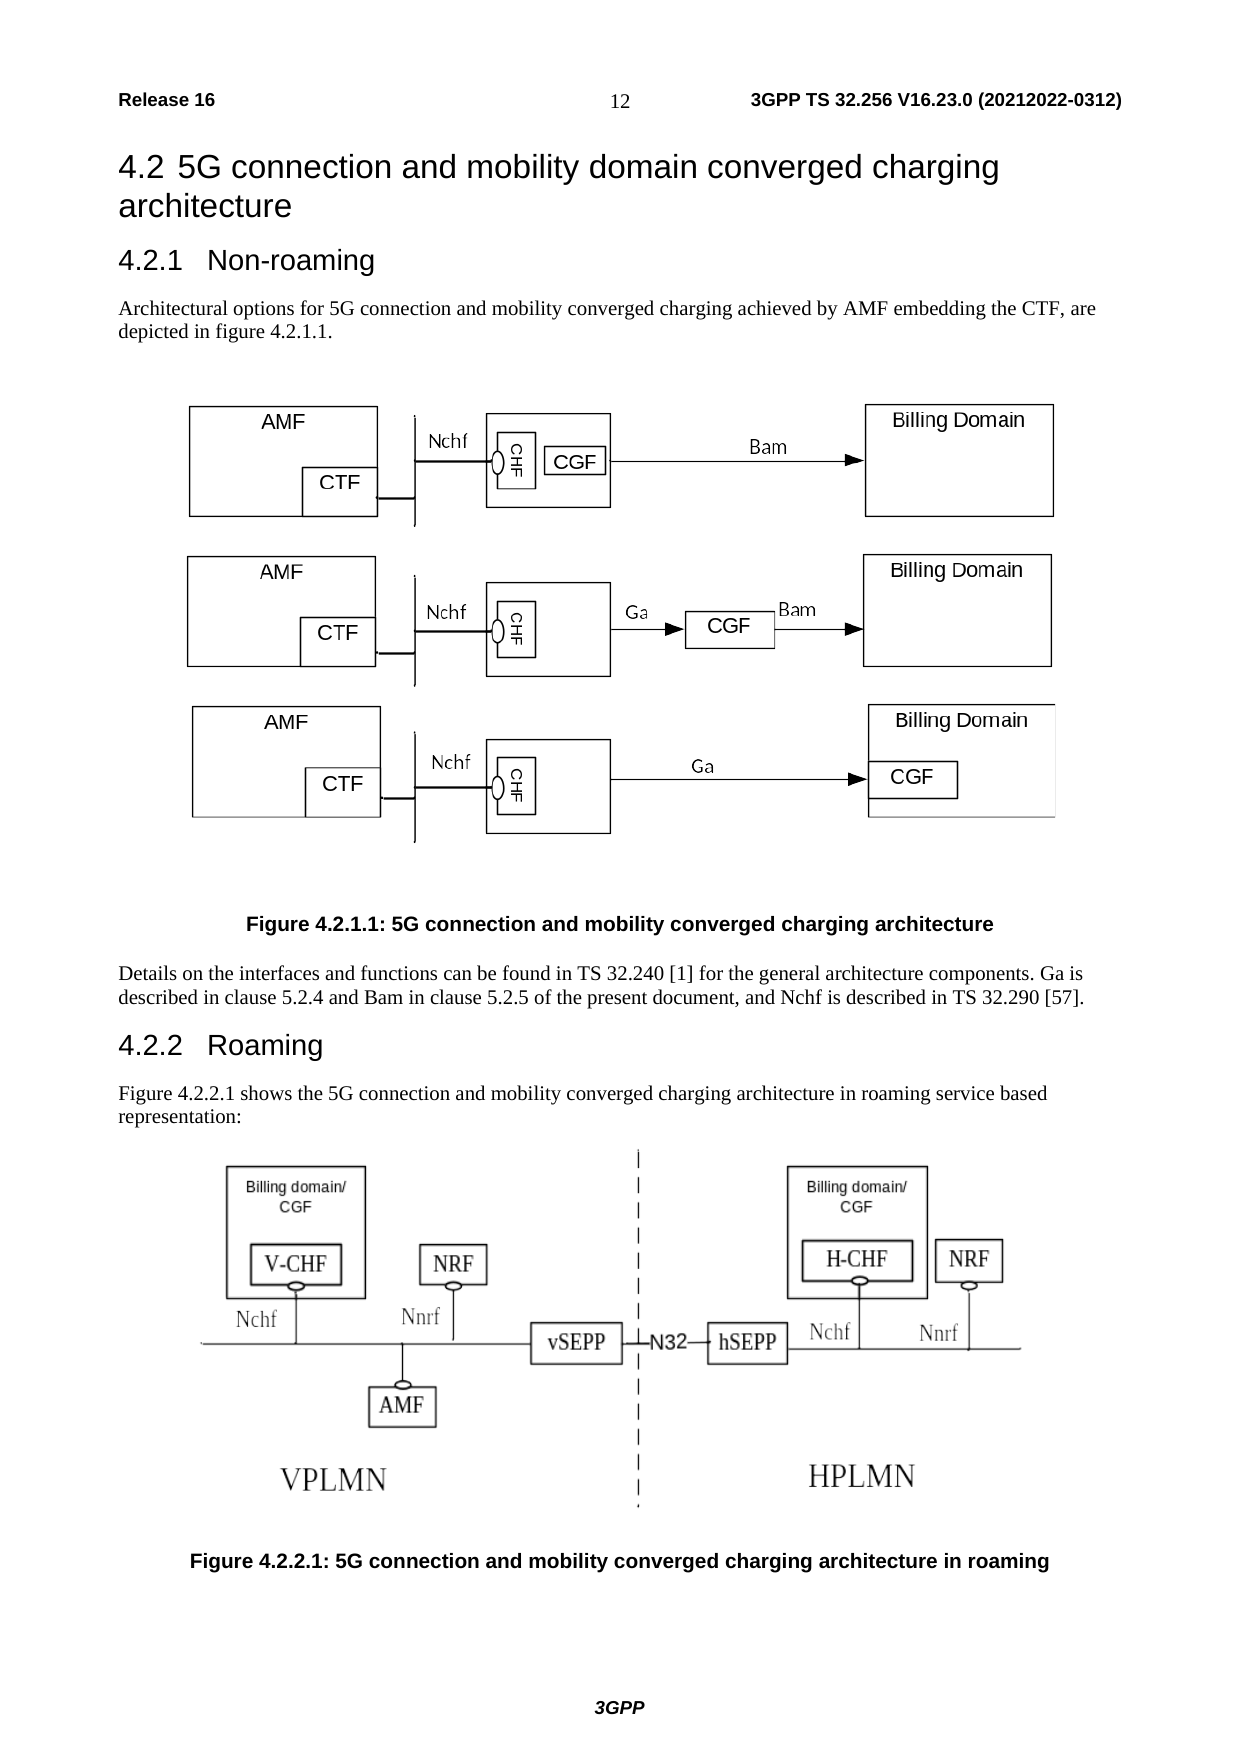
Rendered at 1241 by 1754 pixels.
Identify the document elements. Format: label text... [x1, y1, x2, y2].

text Figure 4.2.2.1 shows the 5G connection and mobility converged charging architecture in roaming service based representation: [118, 1080, 1122, 1128]
text Figure 4.2.1.1: 5G connection and mobility converged charging architecture [118, 912, 1122, 936]
subtitle 4.2.2 Roaming [118, 1028, 1122, 1062]
text Figure 4.2.2.1: 5G connection and mobility converged charging architecture in roaming [118, 1548, 1122, 1572]
subtitle 4.2 5G connection and mobility domain converged charging architecture [118, 147, 1122, 224]
text Architectural options for 5G connection and mobility converged charging achieved by AMF embedding the CTF, are depicted in figure 4.2.1.1. [118, 295, 1122, 343]
text Details on the interfaces and functions can be found in TS 32.240 [1] for the general architecture components. Ga is described in clause 5.2.4 and Bam in clause 5.2.5 of the present document, and Nchf is described in TS 32.290 [57]. [118, 961, 1122, 1009]
subtitle 4.2.1 Non-roaming [118, 243, 1122, 277]
